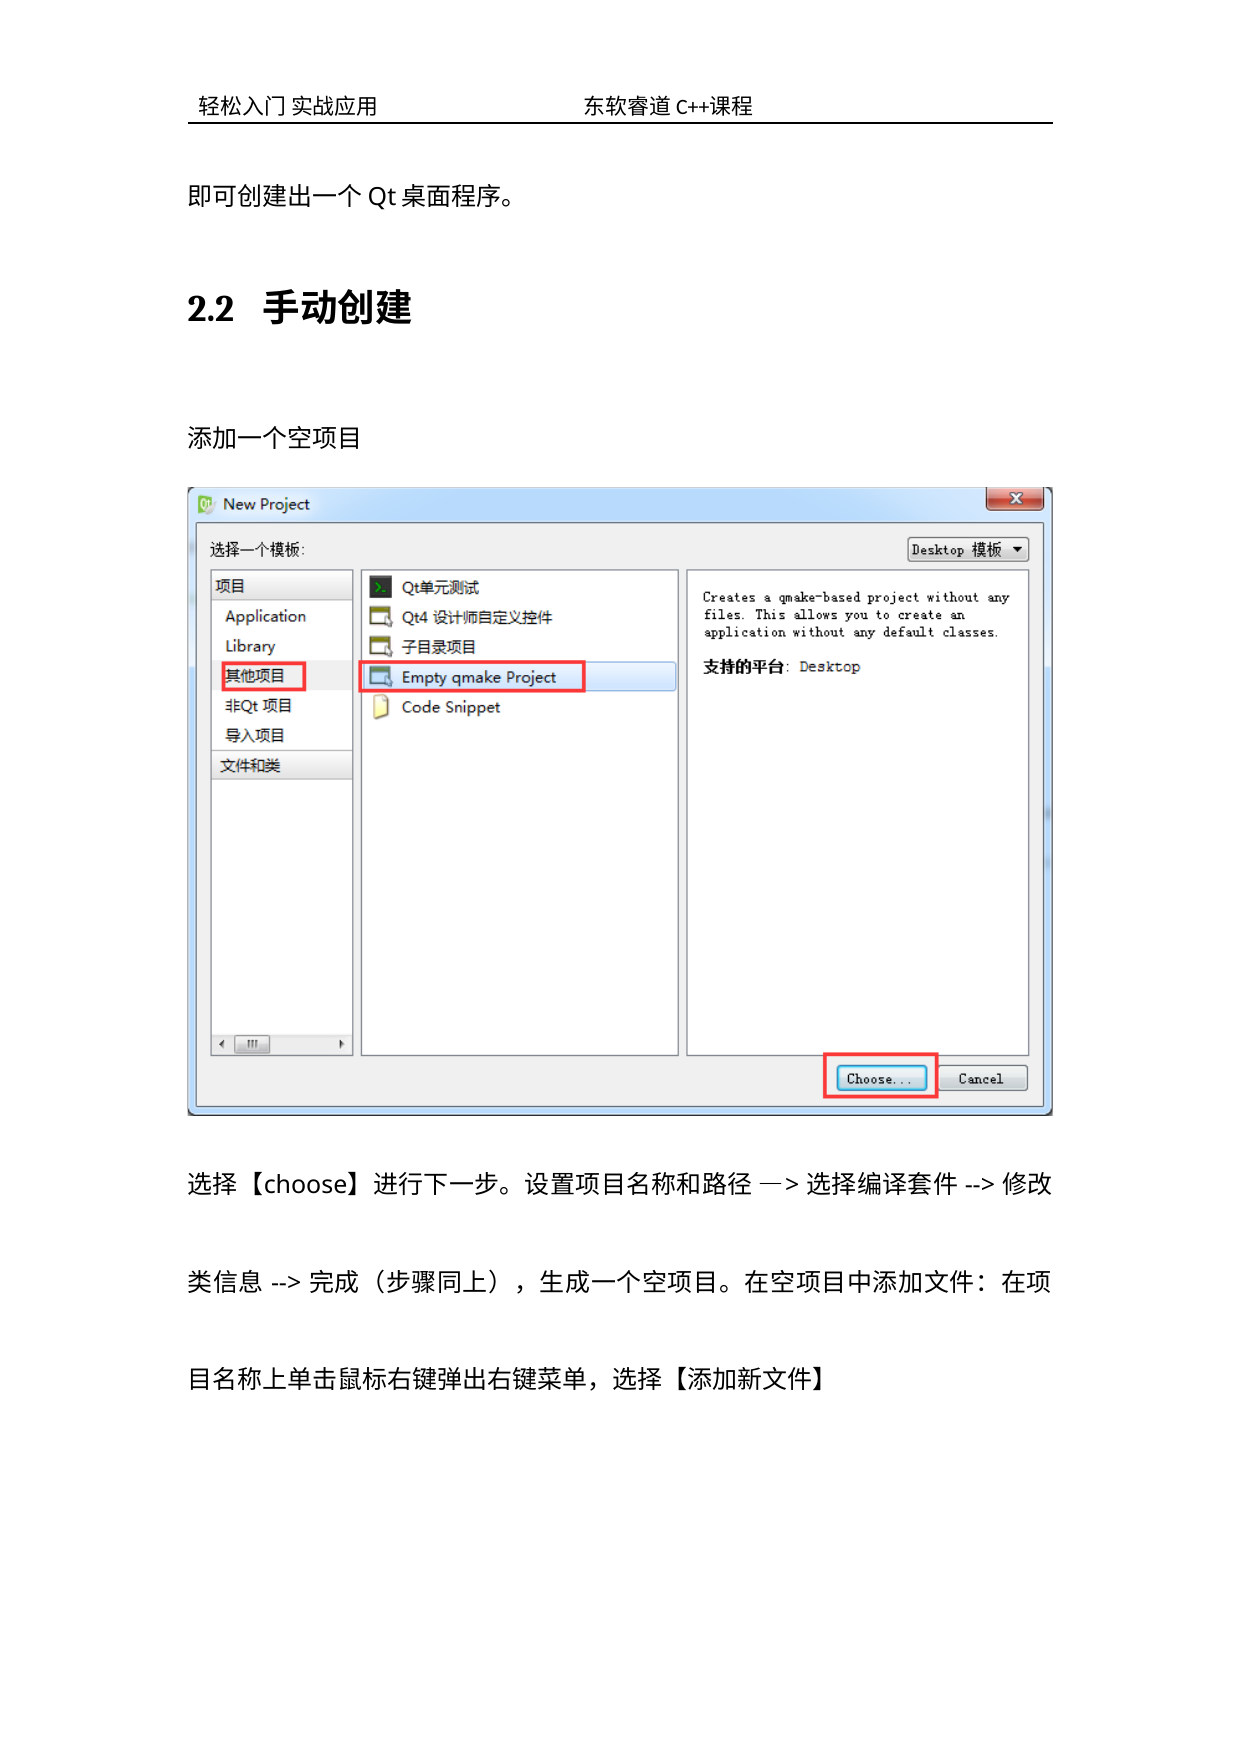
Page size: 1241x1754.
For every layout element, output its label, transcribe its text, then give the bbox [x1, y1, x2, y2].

picture [187, 487, 1053, 1116]
text 添加一个空项目 [187, 404, 1053, 469]
text 即可创建出一个Qt桌面程序。 [187, 162, 1053, 227]
subtitle 手动创建 [187, 272, 1053, 337]
text 选择【choose】进行下一步。设置项目名称和路径 —> 选择编译套件 --> 修改类信息 --> 完成（步骤同上），生成一个空项目。在空项目中添加文件：在项目名称上单击鼠标右键弹出右键菜单，选择【添加新文件】 [187, 1150, 1053, 1410]
